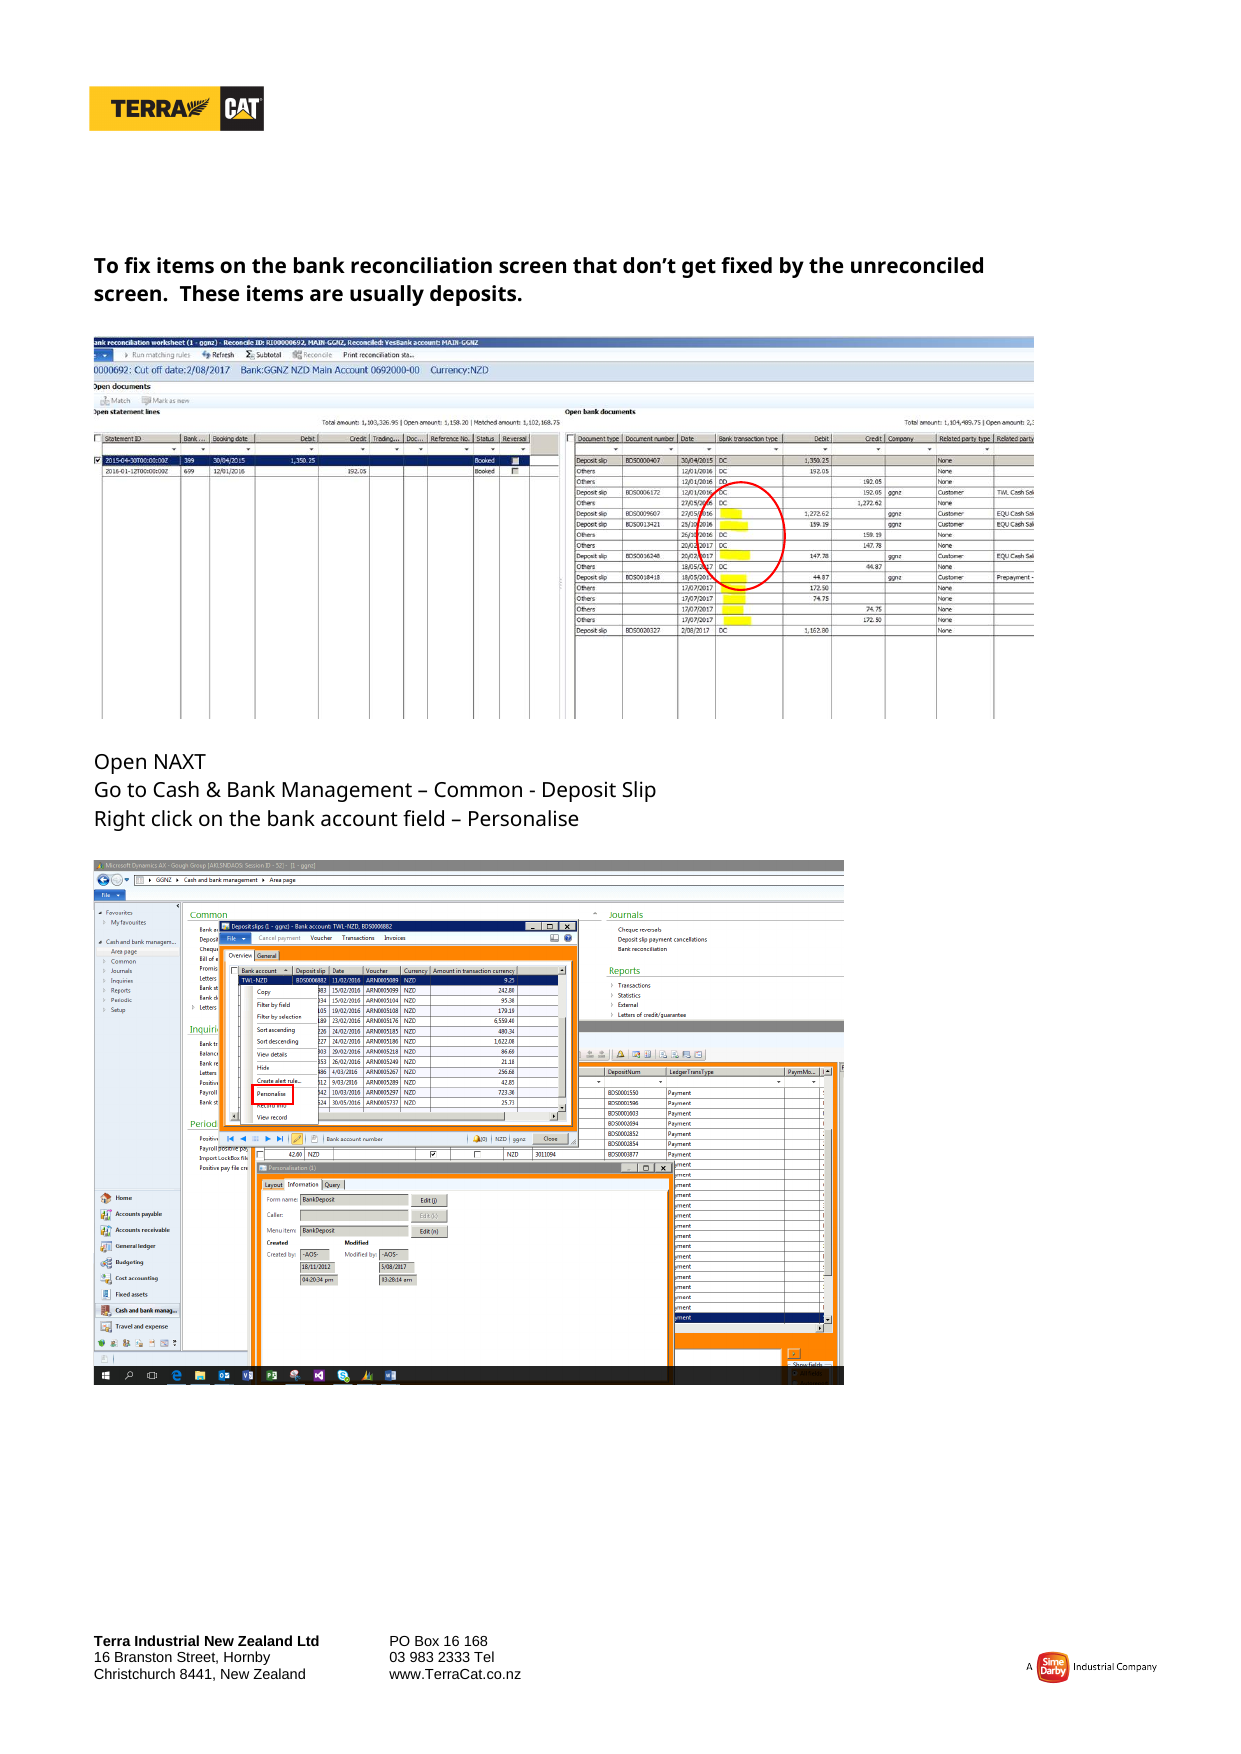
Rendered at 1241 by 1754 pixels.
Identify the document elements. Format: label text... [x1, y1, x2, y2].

text To fix items on the bank reconciliation screen that don’t get fixed by the unreconciled screen. These items are usually deposits. [94, 251, 1053, 308]
picture [87, 84, 266, 133]
text Go to Cash & Bank Management – Common - Deposit Slip [94, 775, 1053, 804]
picture [1025, 1649, 1157, 1685]
picture [93, 336, 1034, 719]
picture [93, 860, 844, 1385]
text Right click on the bank account field – Personalise [94, 804, 1053, 832]
text Open NAXT [94, 747, 1053, 775]
